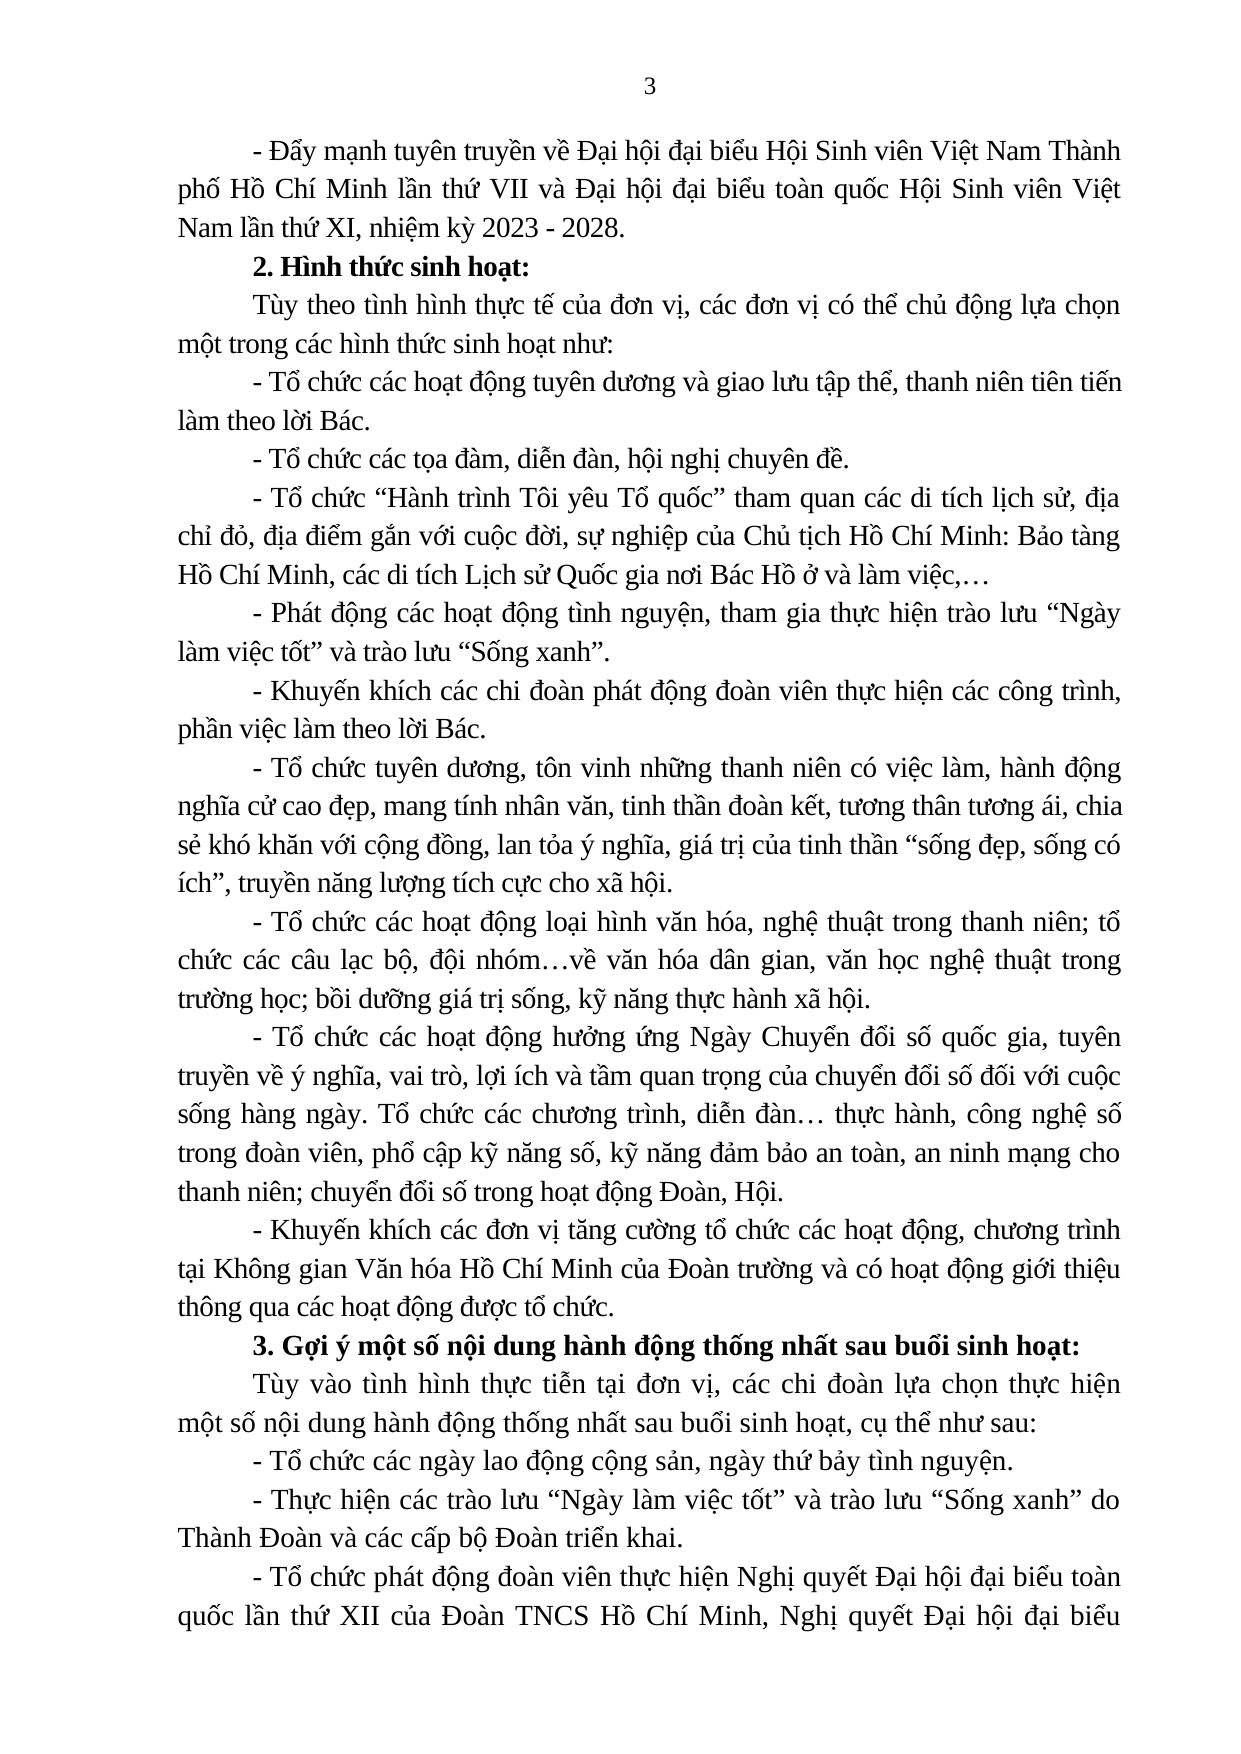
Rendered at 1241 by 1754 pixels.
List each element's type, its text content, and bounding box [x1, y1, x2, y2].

text - Tổ chức các hoạt động loại hình văn hóa, nghệ thuật trong thanh niên; tổ chức các câu lạc bộ, đội nhóm…về văn hóa dân gian, văn học nghệ thuật trong trường học; bồi dưỡng giá trị sống, kỹ năng thực hành xã hội. [177, 904, 1122, 1014]
text - Đẩy mạnh tuyên truyền về Đại hội đại biểu Hội Sinh viên Việt Nam Thành phố Hồ Chí Minh lần thứ VII và Đại hội đại biểu toàn quốc Hội Sinh viên Việt Nam lần thứ XI, nhiệm kỳ 2023 - 2028. [177, 133, 1122, 244]
text - Tổ chức các tọa đàm, diễn đàn, hội nghị chuyên đề. [177, 441, 1122, 475]
text Tùy vào tình hình thực tiễn tại đơn vị, các chi đoàn lựa chọn thực hiện một số nội dung hành động thống nhất sau buổi sinh hoạt, cụ thể như sau: [177, 1366, 1122, 1438]
text - Tổ chức các ngày lao động cộng sản, ngày thứ bảy tình nguyện. [177, 1443, 1122, 1477]
text 3. Gợi ý một số nội dung hành động thống nhất sau buổi sinh hoạt: [177, 1328, 1122, 1361]
text - Phát động các hoạt động tình nguyện, tham gia thực hiện trào lưu “Ngày làm việc tốt” và trào lưu “Sống xanh”. [177, 596, 1122, 668]
text 2. Hình thức sinh hoạt: [177, 249, 1122, 282]
text - Thực hiện các trào lưu “Ngày làm việc tốt” và trào lưu “Sống xanh” do Thành Đoàn và các cấp bộ Đoàn triển khai. [177, 1482, 1122, 1554]
text - Tổ chức “Hành trình Tôi yêu Tổ quốc” tham quan các di tích lịch sử, địa chỉ đỏ, địa điểm gắn với cuộc đời, sự nghiệp của Chủ tịch Hồ Chí Minh: Bảo tàng Hồ Chí Minh, các di tích Lịch sử Quốc gia nơi Bác Hồ ở và làm việc,… [177, 480, 1122, 591]
text - Tổ chức các hoạt động tuyên dương và giao lưu tập thể, thanh niên tiên tiến làm theo lời Bác. [177, 364, 1122, 436]
text - Tổ chức các hoạt động hưởng ứng Ngày Chuyển đổi số quốc gia, tuyên truyền về ý nghĩa, vai trò, lợi ích và tầm quan trọng của chuyển đổi số đối với cuộc sống hàng ngày. Tổ chức các chương trình, diễn đàn… thực hành, công nghệ số trong đoàn viên, phổ cập kỹ năng số, kỹ năng đảm bảo an toàn, an ninh mạng cho thanh niên; chuyển đổi số trong hoạt động Đoàn, Hội. [177, 1019, 1122, 1207]
text - Tổ chức tuyên dương, tôn vinh những thanh niên có việc làm, hành động nghĩa cử cao đẹp, mang tính nhân văn, tinh thần đoàn kết, tương thân tương ái, chia sẻ khó khăn với cộng đồng, lan tỏa ý nghĩa, giá trị của tinh thần “sống đẹp, sống có ích”, truyền năng lượng tích cực cho xã hội. [177, 750, 1122, 899]
text Tùy theo tình hình thực tế của đơn vị, các đơn vị có thể chủ động lựa chọn một trong các hình thức sinh hoạt như: [177, 287, 1122, 359]
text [177, 1559, 1122, 1631]
text - Khuyến khích các chi đoàn phát động đoàn viên thực hiện các công trình, phần việc làm theo lời Bác. [177, 673, 1122, 745]
text - Khuyến khích các đơn vị tăng cường tổ chức các hoạt động, chương trình tại Không gian Văn hóa Hồ Chí Minh của Đoàn trường và có hoạt động giới thiệu thông qua các hoạt động được tổ chức. [177, 1212, 1122, 1323]
